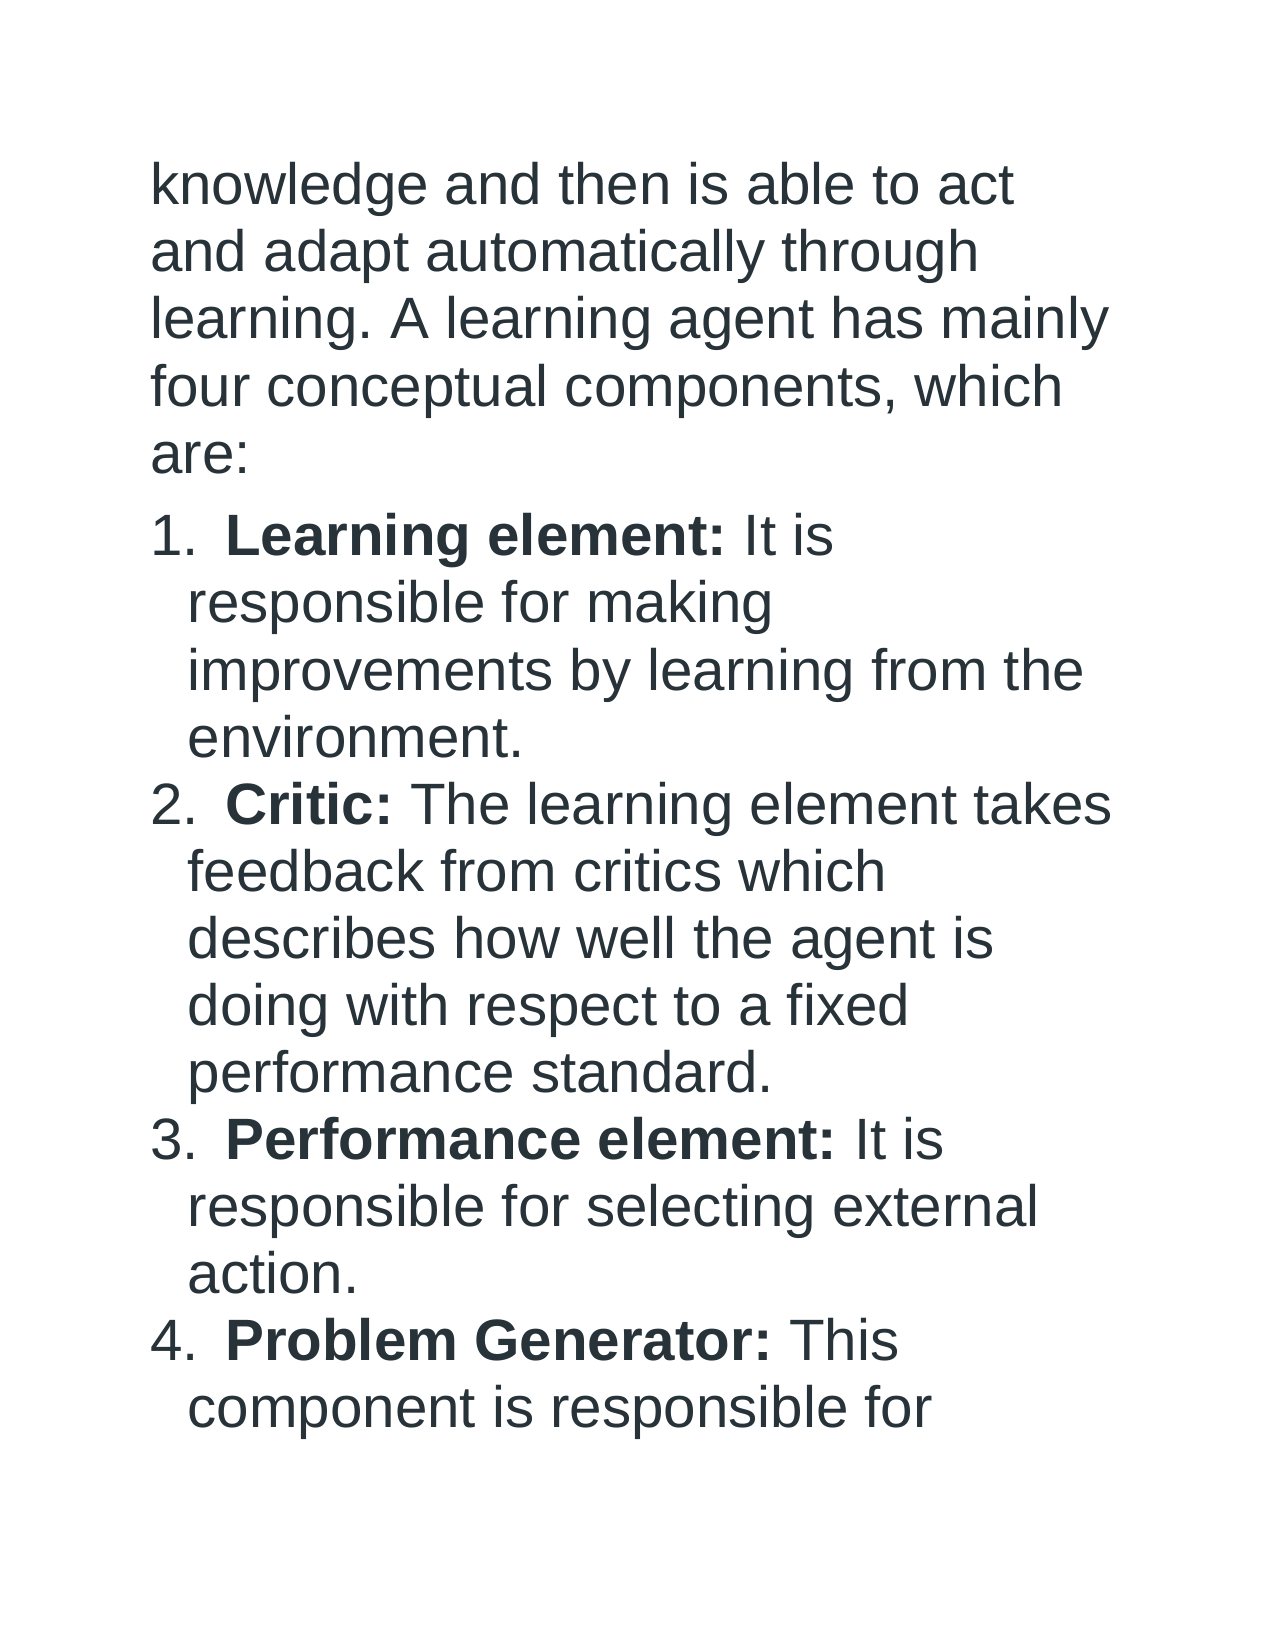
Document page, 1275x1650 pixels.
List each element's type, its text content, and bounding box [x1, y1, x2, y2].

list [150, 1306, 1125, 1440]
list Learning element: It is responsible for making improvements by learning from the environment. [150, 501, 1125, 769]
list Performance element: It is responsible for selecting external action. [150, 1105, 1125, 1306]
list Critic: The learning element takes feedback from critics which describes how well the agent is doing with respect to a fixed performance standard. [150, 769, 1125, 1105]
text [150, 150, 1125, 485]
